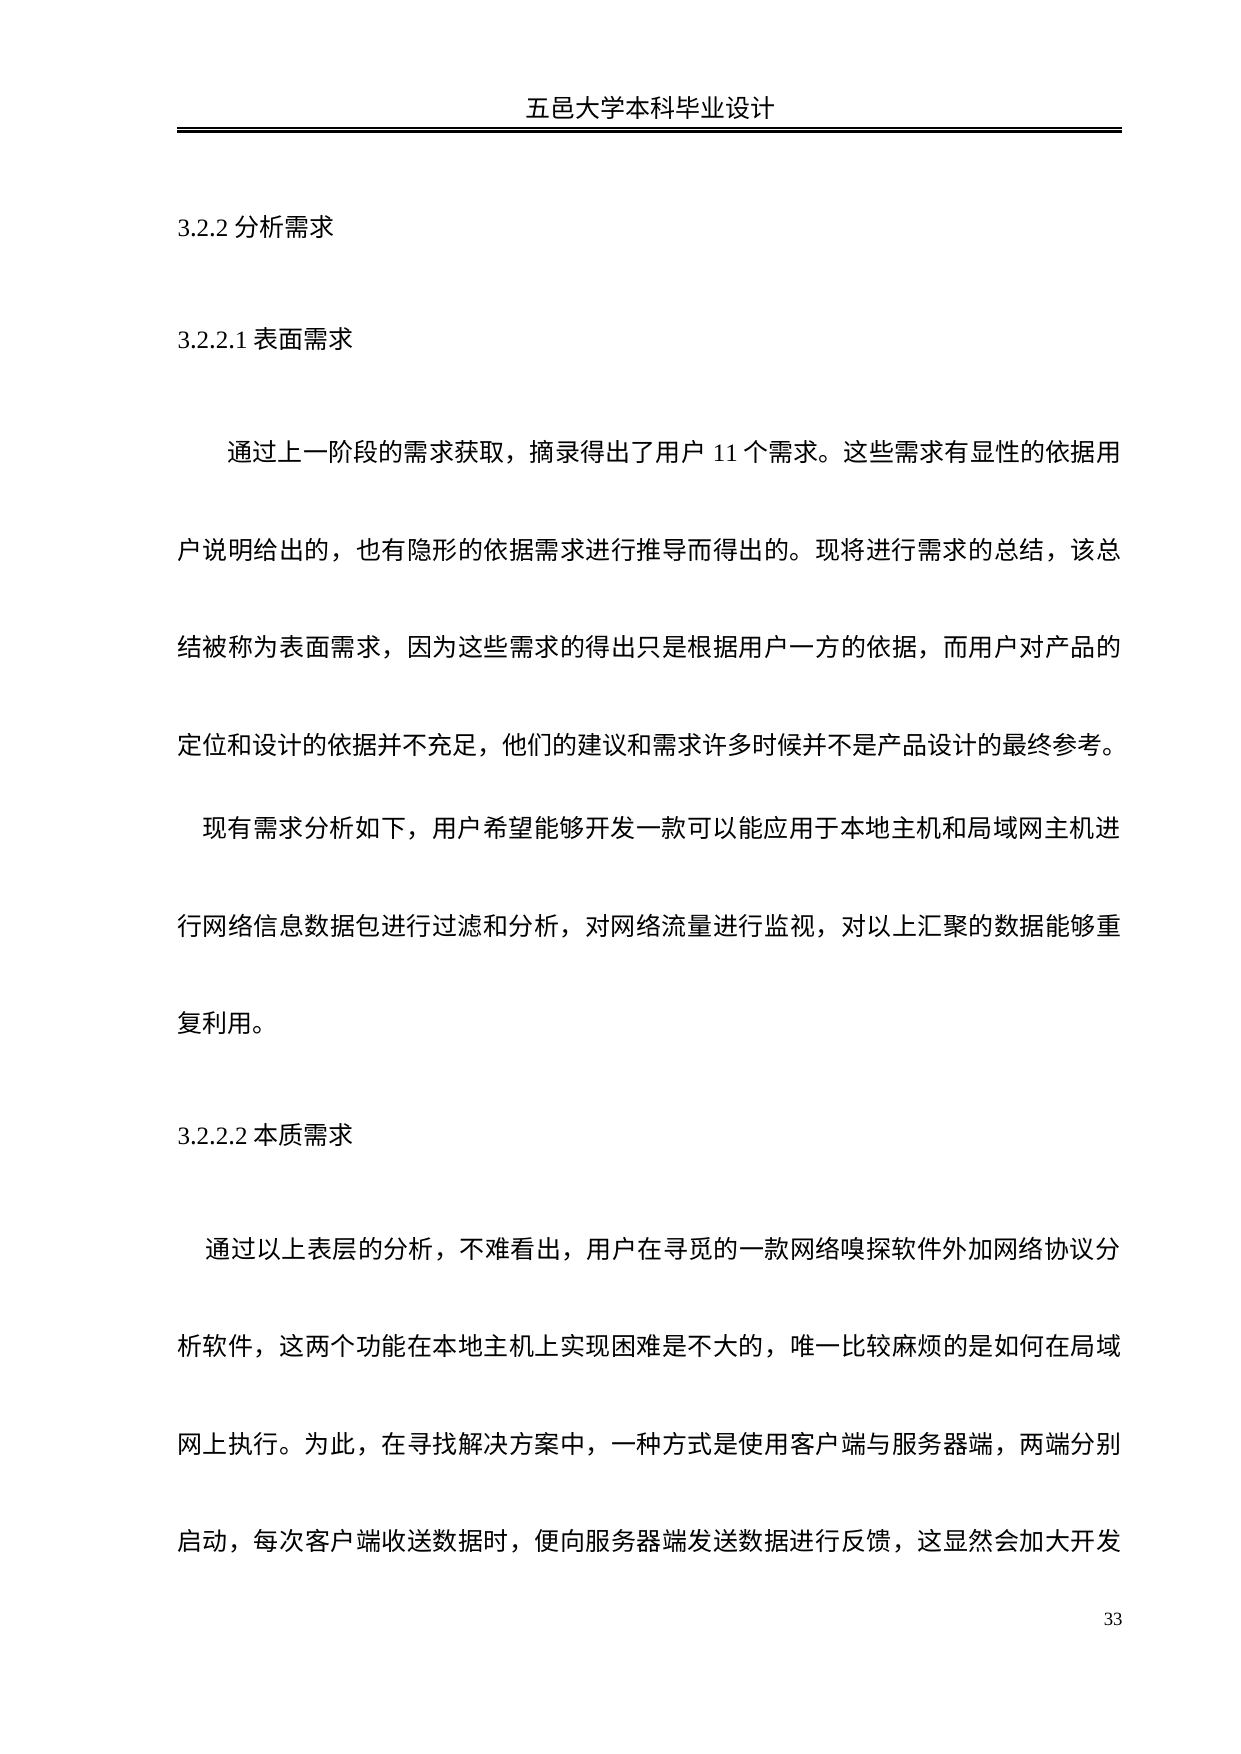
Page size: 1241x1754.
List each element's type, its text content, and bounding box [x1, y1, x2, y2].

subtitle 3.2.2 分析需求 [177, 193, 1122, 258]
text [177, 1215, 1122, 1572]
subtitle 3.2.2.2 本质需求 [177, 1101, 1122, 1166]
text 通过上一阶段的需求获取，摘录得出了用户11个需求。这些需求有显性的依据用户说明给出的，也有隐形的依据需求进行推导而得出的。现将进行需求的总结，该总结被称为表面需求，因为这些需求的得出只是根据用户一方的依据，而用户对产品的定位和设计的依据并不充足，他们的建议和需求许多时候并不是产品设计的最终参考。 [177, 418, 1122, 776]
subtitle 3.2.2.1 表面需求 [177, 305, 1122, 370]
text 现有需求分析如下，用户希望能够开发一款可以能应用于本地主机和局域网主机进行网络信息数据包进行过滤和分析，对网络流量进行监视，对以上汇聚的数据能够重复利用。 [177, 794, 1122, 1054]
